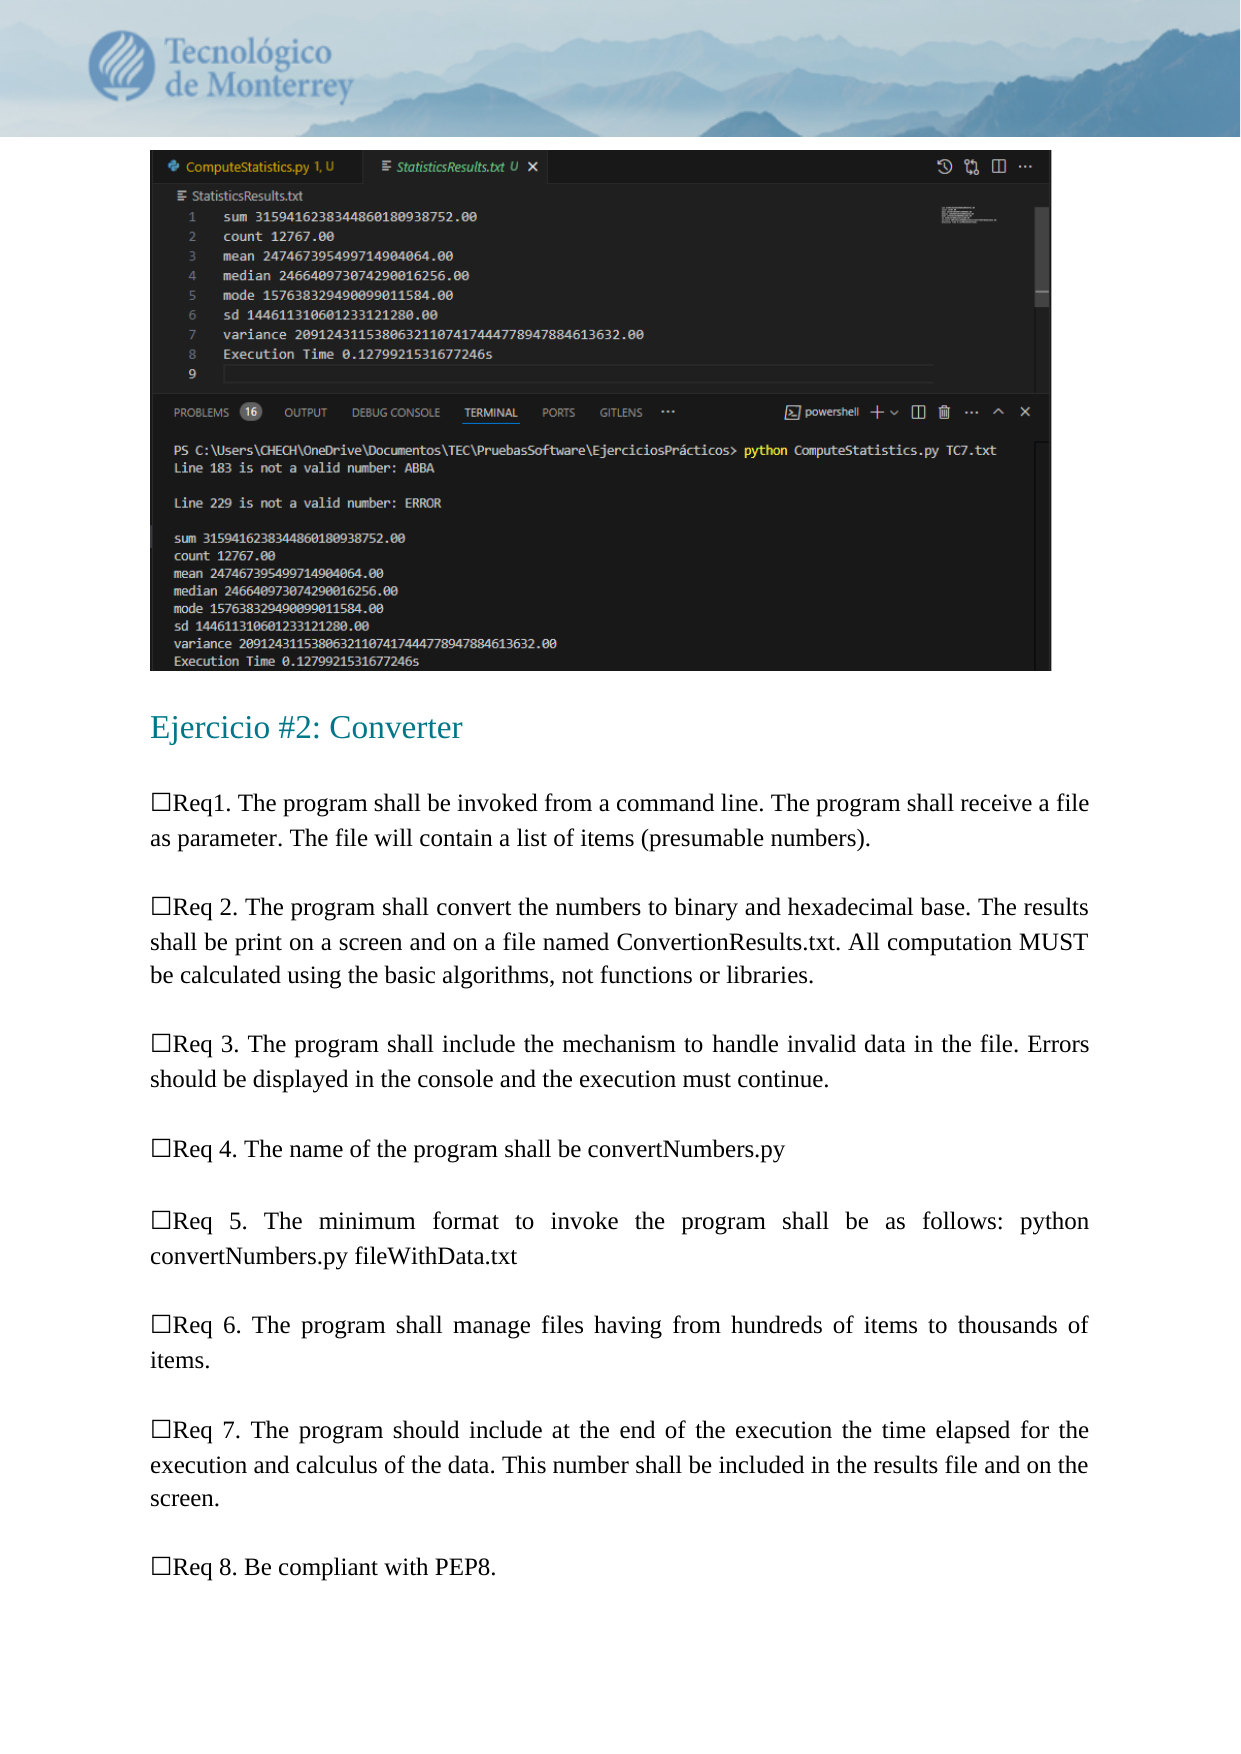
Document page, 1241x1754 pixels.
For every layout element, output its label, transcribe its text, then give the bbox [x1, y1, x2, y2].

text Req 3. The program shall include the mechanism to handle invalid data in the file. Errors should be displayed in the console and the execution must continue. [150, 1026, 1090, 1093]
picture [0, 0, 1241, 137]
text Req 5. The minimum format to invoke the program shall be as follows: python convertNumbers.py fileWithData.txt [150, 1203, 1090, 1270]
text Req 2. The program shall convert the numbers to binary and hexadecimal base. The results shall be print on a screen and on a file named ConvertionResults.txt. All computation MUST be calculated using the basic algorithms, not functions or libraries. [150, 889, 1090, 989]
text Req 6. The program shall manage files having from hundreds of items to thousands of items. [150, 1307, 1090, 1374]
text screen. [150, 1483, 1090, 1511]
text Req 8. Be compliant with PEP8. [150, 1549, 1090, 1583]
text Req1. The program shall be invoked from a command line. The program shall receive a file as parameter. The file will contain a list of items (presumable numbers). [150, 751, 1090, 851]
text Req 7. The program should include at the end of the execution the time elapsed for the execution and calculus of the data. This number shall be included in the results file and on the [150, 1411, 1090, 1478]
text Ejercicio #2: Converter [150, 707, 1090, 746]
text Req 4. The name of the program shall be convertNumbers.py [150, 1130, 1090, 1164]
picture [150, 150, 1052, 671]
